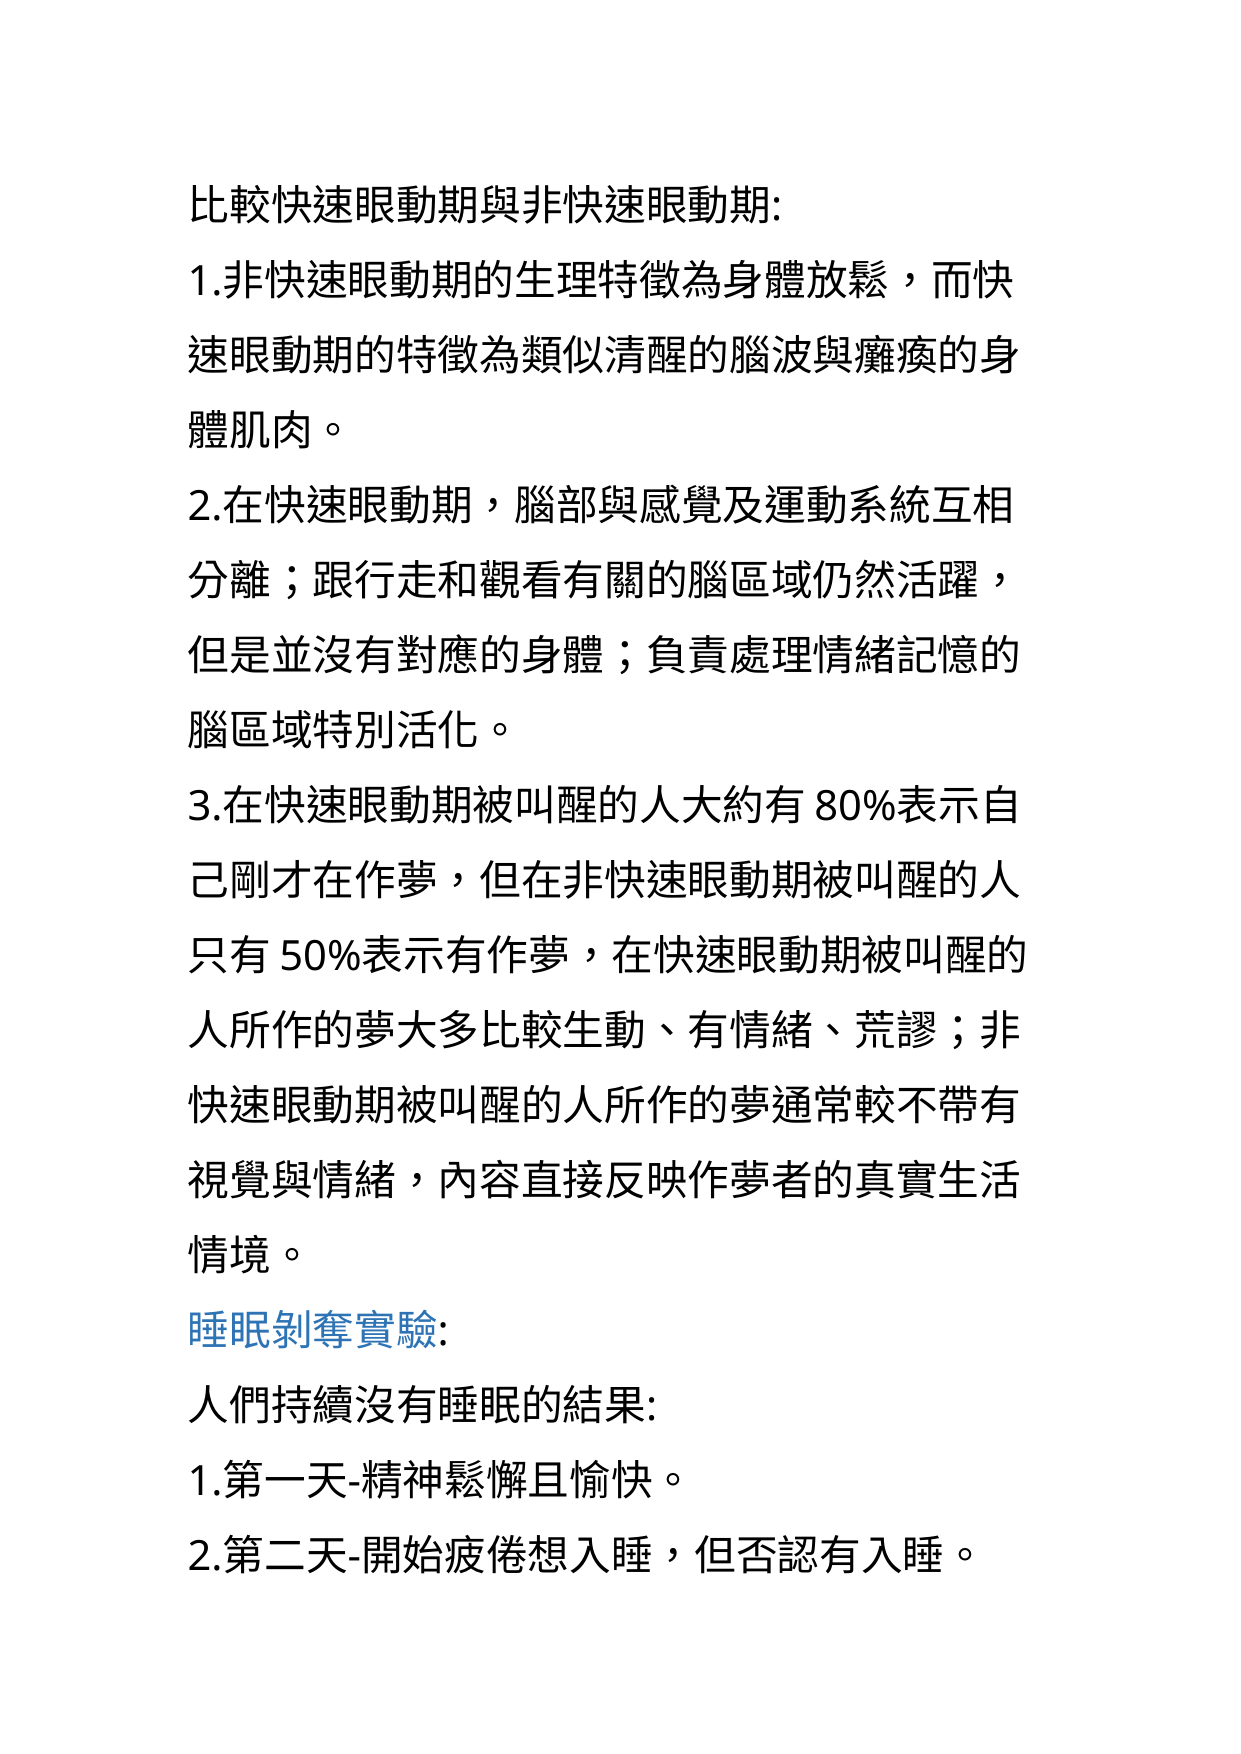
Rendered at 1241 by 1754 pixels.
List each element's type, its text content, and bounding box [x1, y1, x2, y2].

text 2.第二天-開始疲倦想入睡，但否認有入睡。 [187, 1514, 1053, 1589]
text 人們持續沒有睡眠的結果: [187, 1364, 1053, 1439]
text 3.在快速眼動期被叫醒的人大約有80%表示自己剛才在作夢，但在非快速眼動期被叫醒的人只有50%表示有作夢，在快速眼動期被叫醒的人所作的夢大多比較生動、有情緒、荒謬；非快速眼動期被叫醒的人所作的夢通常較不帶有視覺與情緒，內容直接反映作夢者的真實生活情境。 [187, 764, 1053, 1289]
text 睡眠剝奪實驗: [187, 1289, 1053, 1364]
text 比較快速眼動期與非快速眼動期: [187, 164, 1053, 239]
text 1.非快速眼動期的生理特徵為身體放鬆，而快速眼動期的特徵為類似清醒的腦波與癱瘓的身體肌肉。 [187, 239, 1053, 464]
text 2.在快速眼動期，腦部與感覺及運動系統互相分離；跟行走和觀看有關的腦區域仍然活躍，但是並沒有對應的身體；負責處理情緒記憶的腦區域特別活化。 [187, 464, 1053, 764]
text 1.第一天-精神鬆懈且愉快。 [187, 1439, 1053, 1514]
